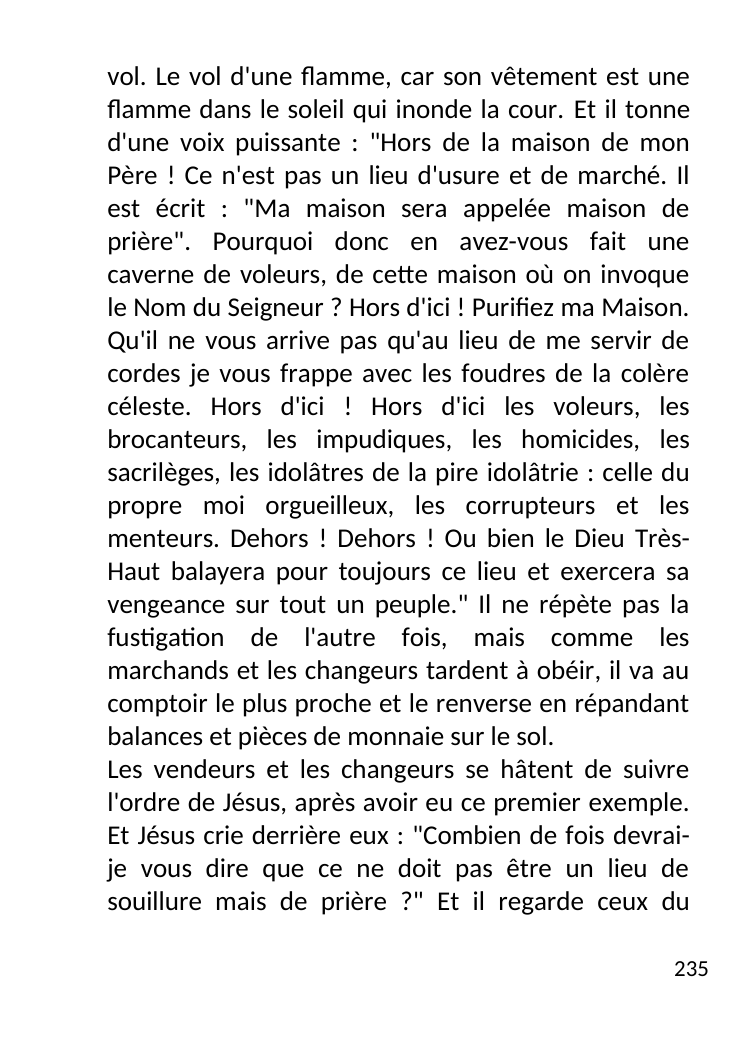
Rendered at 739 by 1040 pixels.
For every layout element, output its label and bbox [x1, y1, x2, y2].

text [107, 59, 690, 752]
text [107, 752, 690, 918]
